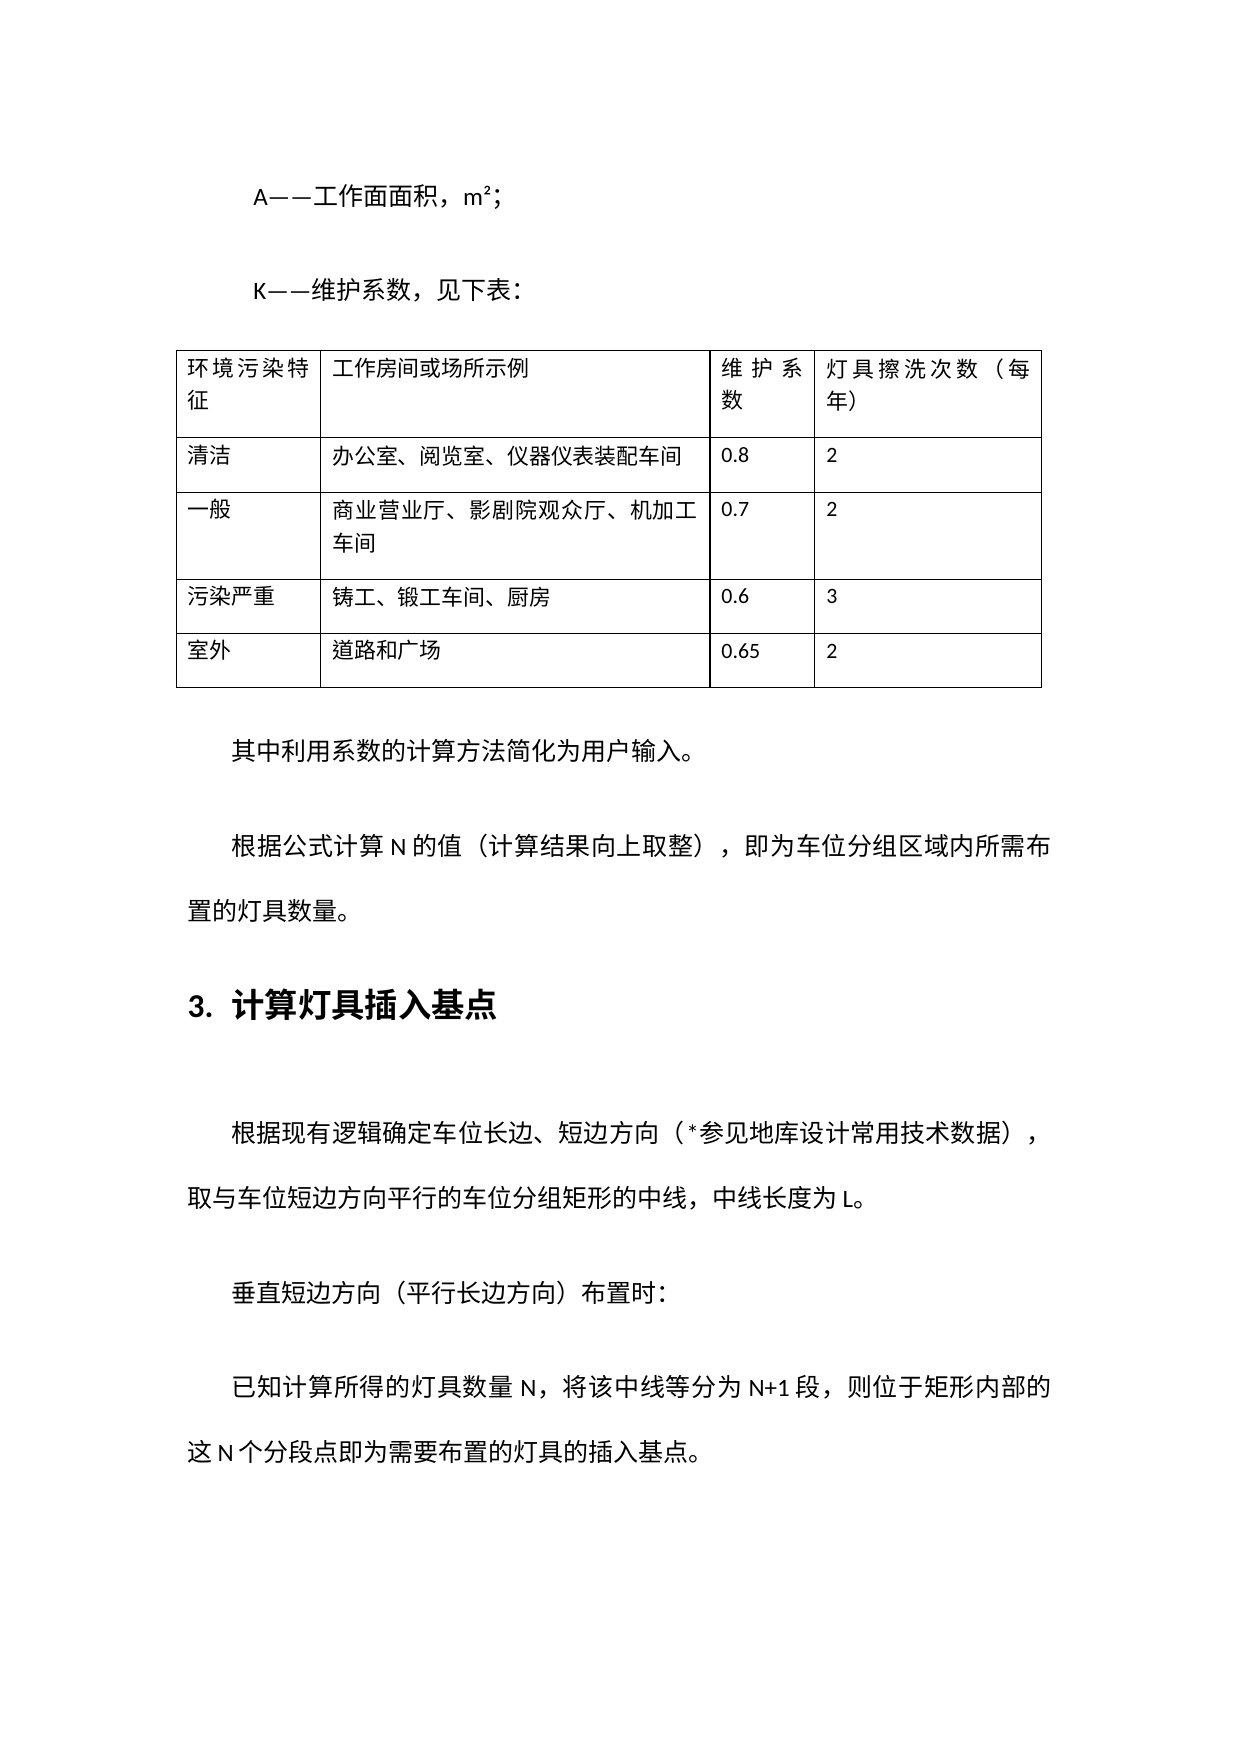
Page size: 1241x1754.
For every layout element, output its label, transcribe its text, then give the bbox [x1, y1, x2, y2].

table_cell 2 [815, 634, 1041, 687]
text 根据现有逻辑确定车位长边、短边方向（*参见地库设计常用技术数据），取与车位短边方向平行的车位分组矩形的中线，中线长度为L。 [187, 1099, 1053, 1229]
table_cell 污染严重 [177, 580, 320, 633]
table_cell 0.6 [711, 580, 814, 633]
table_cell 清洁 [177, 438, 320, 492]
table_header 灯具擦洗次数（每年） [815, 351, 1041, 437]
text 根据公式计算N的值（计算结果向上取整），即为车位分组区域内所需布置的灯具数量。 [187, 812, 1053, 942]
table_cell 一般 [177, 493, 320, 578]
text K——维护系数，见下表： [253, 256, 1053, 321]
text A——工作面面积，m²； [253, 162, 1053, 227]
table_cell 室外 [177, 634, 320, 687]
table_cell 3 [815, 580, 1041, 633]
table_cell 0.8 [711, 438, 814, 492]
text 其中利用系数的计算方法简化为用户输入。 [187, 717, 1053, 782]
table_cell 0.65 [711, 634, 814, 687]
text 已知计算所得的灯具数量N，将该中线等分为N+1段，则位于矩形内部的这N个分段点即为需要布置的灯具的插入基点。 [187, 1353, 1053, 1483]
table_header 维护系数 [711, 351, 814, 437]
table_cell 2 [815, 493, 1041, 578]
subtitle 计算灯具插入基点 [187, 971, 1053, 1036]
table_cell 道路和广场 [321, 634, 709, 687]
table_cell 0.7 [711, 493, 814, 578]
text 垂直短边方向（平行长边方向）布置时： [187, 1259, 1053, 1324]
table_cell 办公室、阅览室、仪器仪表装配车间 [321, 438, 709, 492]
table_header 环境污染特征 [177, 351, 320, 437]
table_cell 商业营业厅、影剧院观众厅、机加工车间 [321, 493, 709, 578]
table_header 工作房间或场所示例 [321, 351, 709, 437]
table_cell 2 [815, 438, 1041, 492]
table_cell 铸工、锻工车间、厨房 [321, 580, 709, 633]
